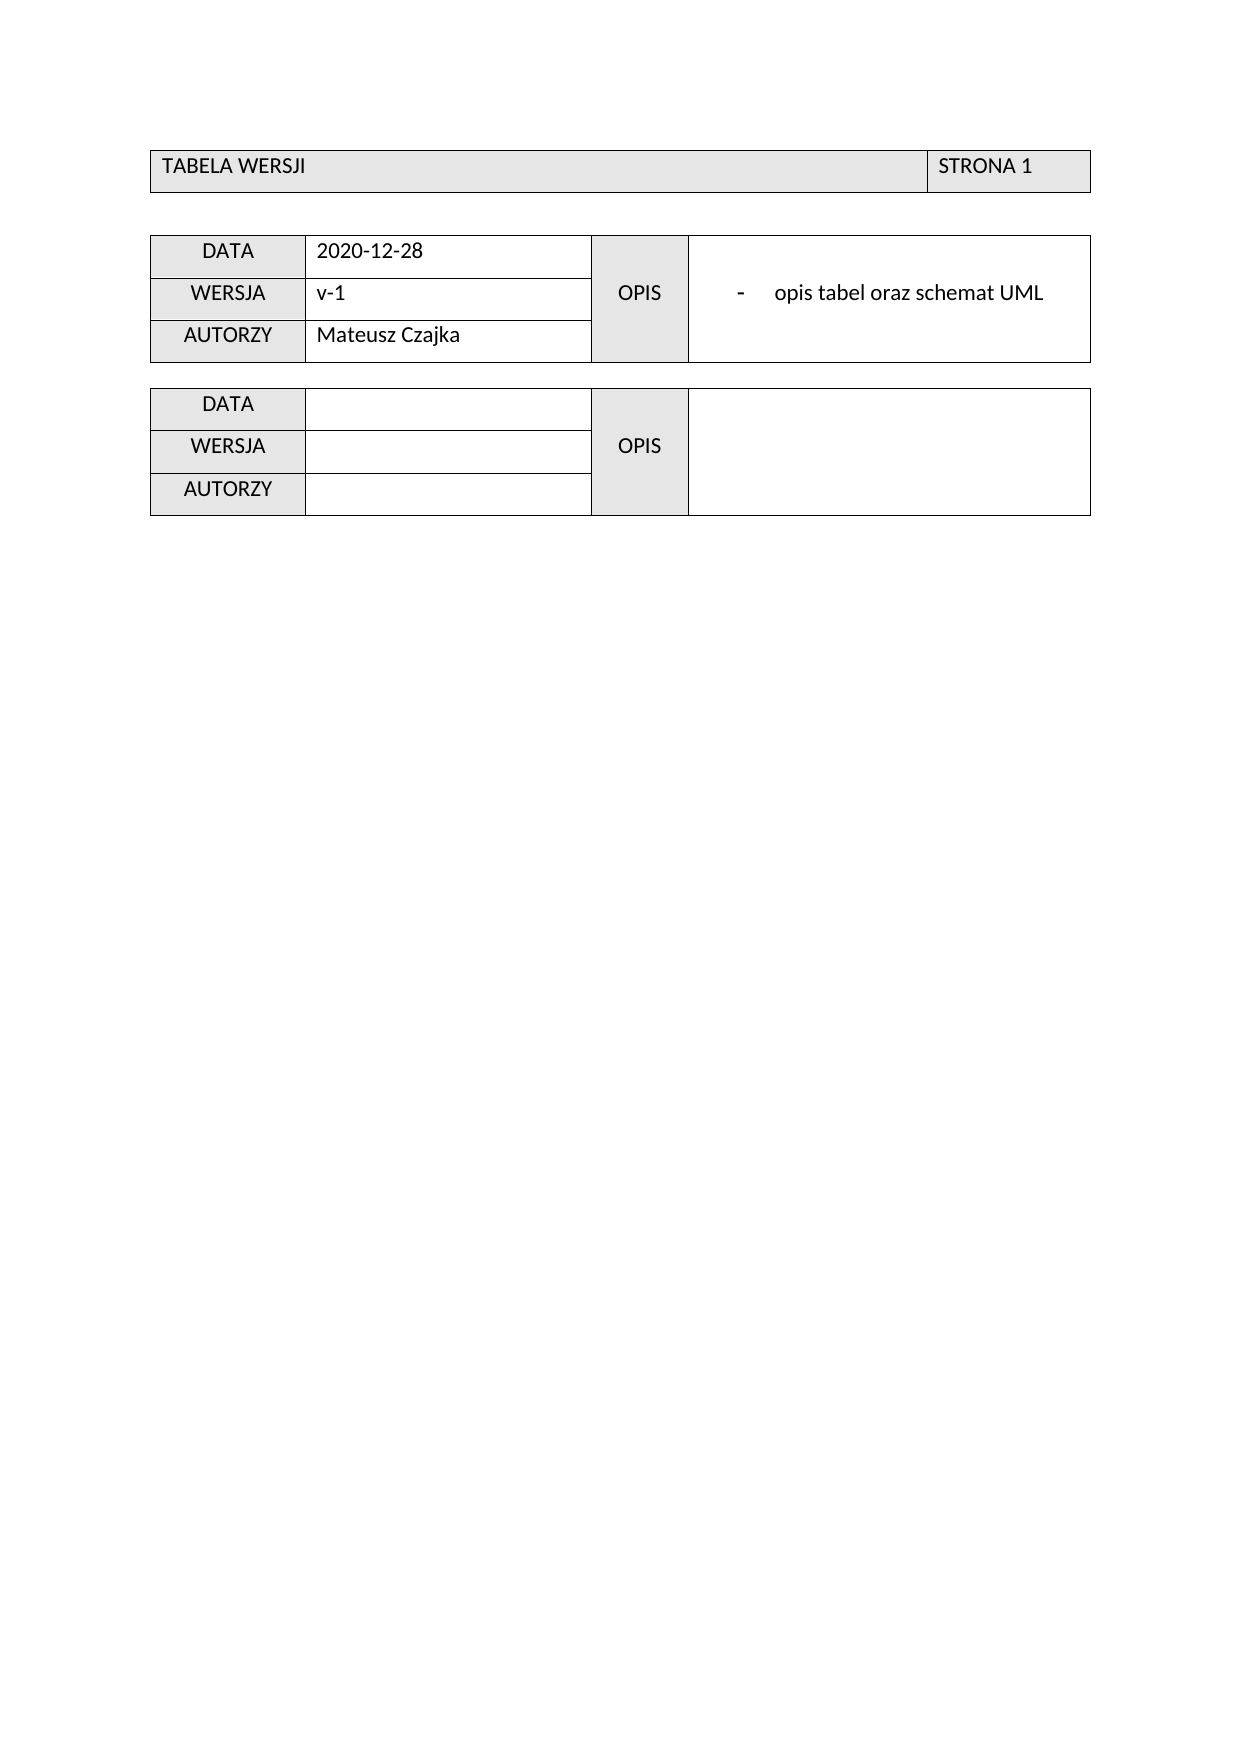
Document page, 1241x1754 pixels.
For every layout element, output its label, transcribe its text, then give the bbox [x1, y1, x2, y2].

table_cell [306, 474, 591, 515]
table_header OPIS [592, 389, 688, 515]
table_cell AUTORZY [151, 321, 305, 362]
table_header [689, 389, 1090, 515]
table_cell WERSJA [151, 279, 305, 319]
table_header TABELA WERSJI [151, 151, 927, 192]
table_header OPIS [592, 236, 688, 362]
table_header [306, 389, 591, 430]
table_header STRONA 1 [928, 151, 1090, 192]
table_cell Mateusz Czajka [306, 321, 591, 362]
table_header 2020-12-28 [306, 236, 591, 277]
table_header opis tabel oraz schemat UML [689, 236, 1090, 362]
table_cell [306, 431, 591, 473]
table_header DATA [151, 389, 305, 430]
table_cell WERSJA [151, 431, 305, 473]
table_cell v-1 [306, 279, 591, 319]
table_cell AUTORZY [151, 474, 305, 515]
table_header DATA [151, 236, 305, 277]
